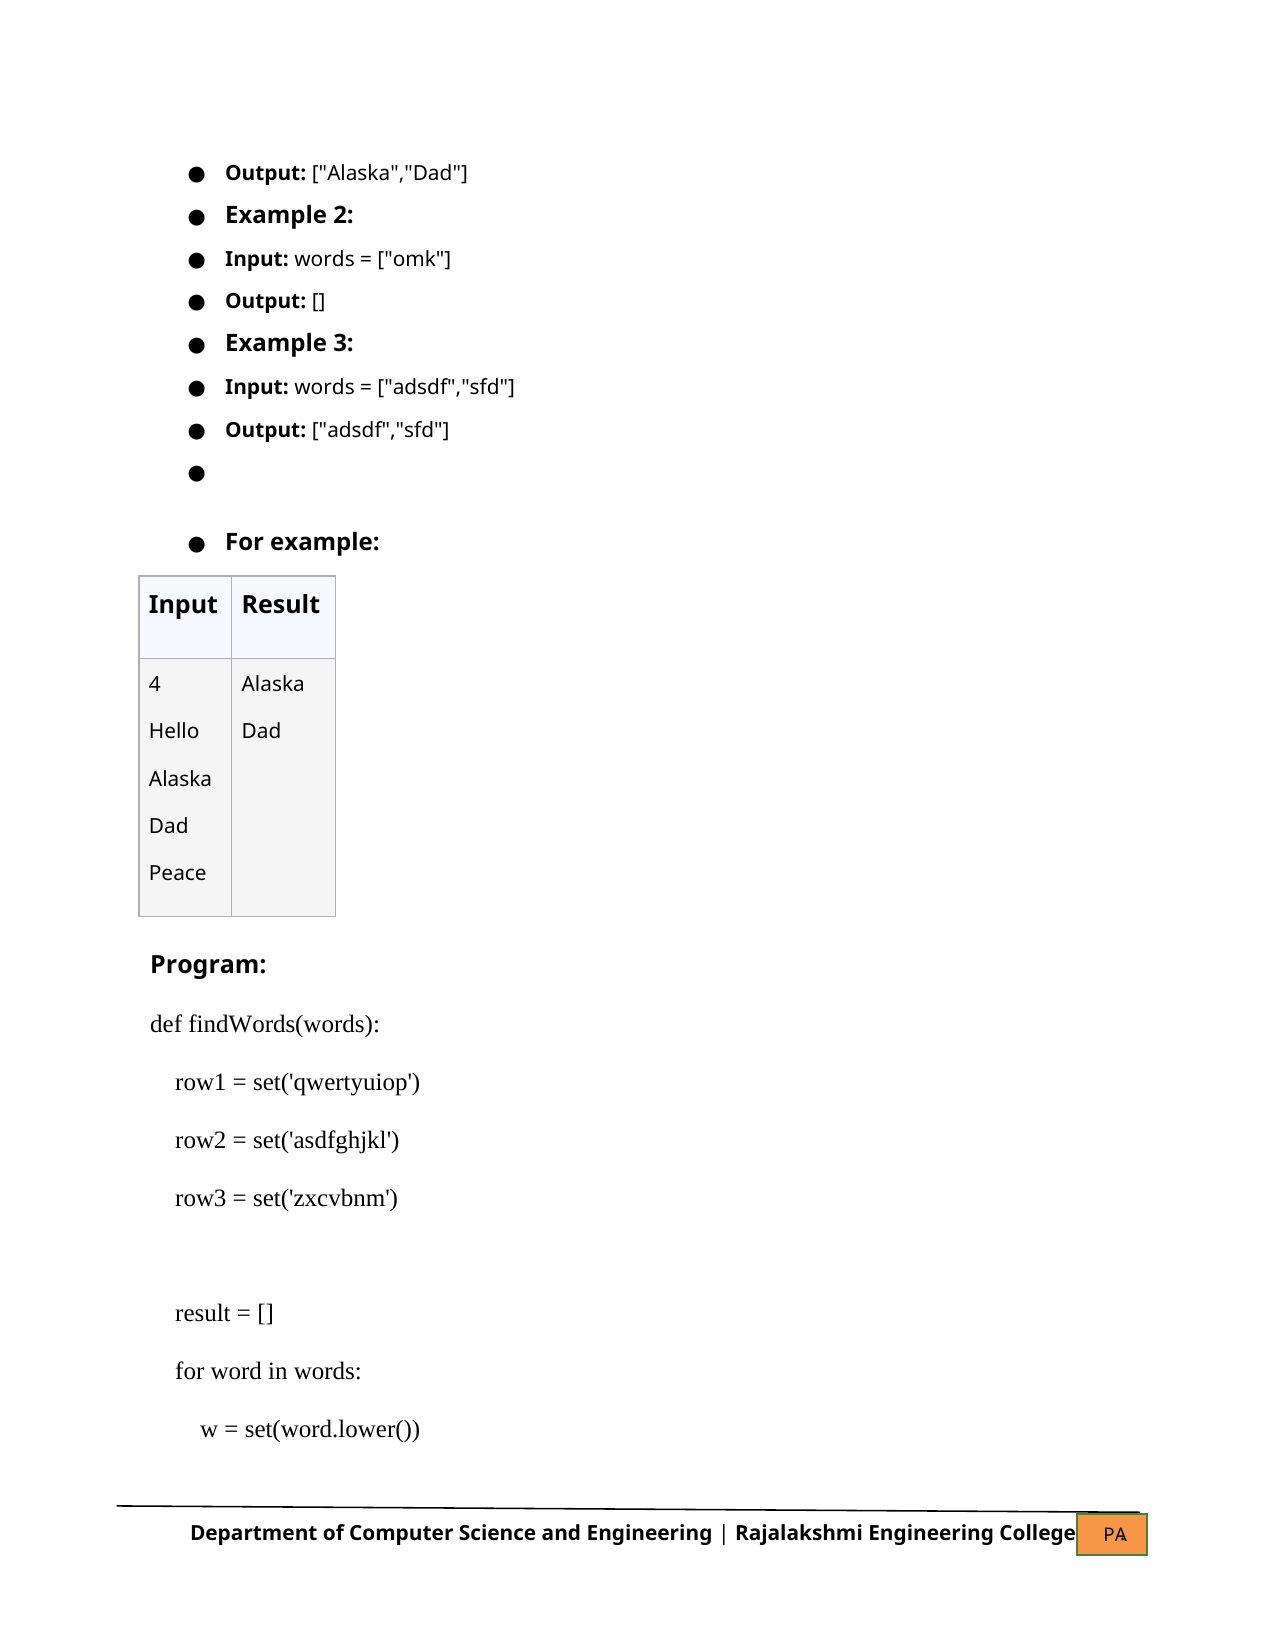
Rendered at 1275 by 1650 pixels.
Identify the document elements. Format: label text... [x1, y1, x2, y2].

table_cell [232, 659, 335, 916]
list Example 2: [187, 193, 1125, 235]
list Output: ["Alaska","Dad"] [187, 150, 1125, 193]
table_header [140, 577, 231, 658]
text result = [] [150, 1298, 1125, 1327]
list Output: [] [187, 278, 1125, 321]
text w = set(word.lower()) [150, 1414, 1125, 1443]
text row3 = set('zxcvbnm') [150, 1183, 1125, 1212]
list Output: ["adsdf","sfd"] [187, 406, 1125, 449]
text row1 = set('qwertyuiop') [150, 1067, 1125, 1096]
text for word in words: [150, 1356, 1125, 1385]
list Example 3: [187, 321, 1125, 363]
list For example: [187, 520, 1125, 562]
list Input: words = ["adsdf","sfd"] [187, 363, 1125, 406]
list Input: words = ["omk"] [187, 235, 1125, 278]
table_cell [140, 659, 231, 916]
text row2 = set('asdfghjkl') [150, 1125, 1125, 1154]
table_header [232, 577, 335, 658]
text def findWords(words): [150, 1009, 1125, 1038]
text Program: [150, 946, 1125, 980]
